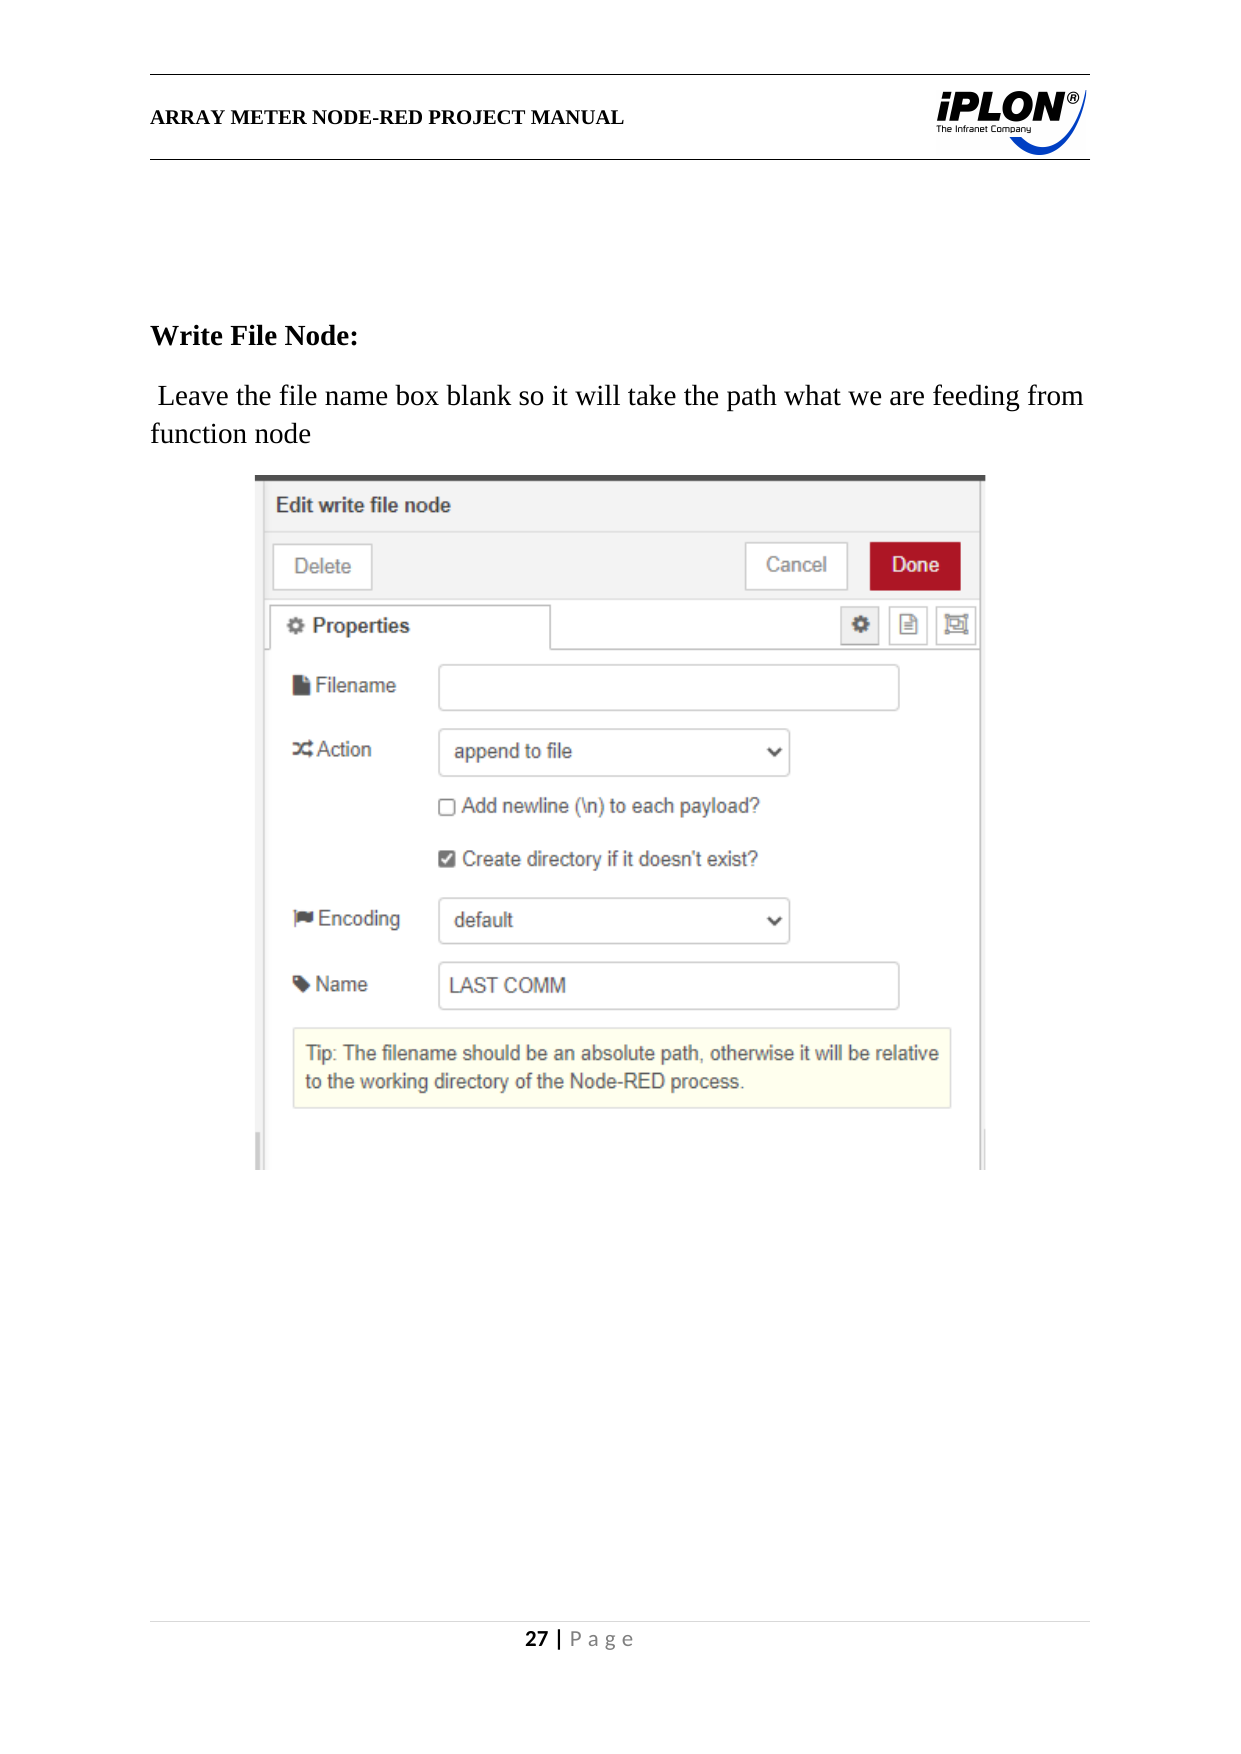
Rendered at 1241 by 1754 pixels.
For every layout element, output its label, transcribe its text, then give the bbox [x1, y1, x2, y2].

text Write File Node: [150, 318, 1090, 352]
text Leave the file name box blank so it will take the path what we are feeding from function node [150, 378, 1090, 450]
picture [936, 90, 1087, 155]
picture [254, 475, 986, 1170]
